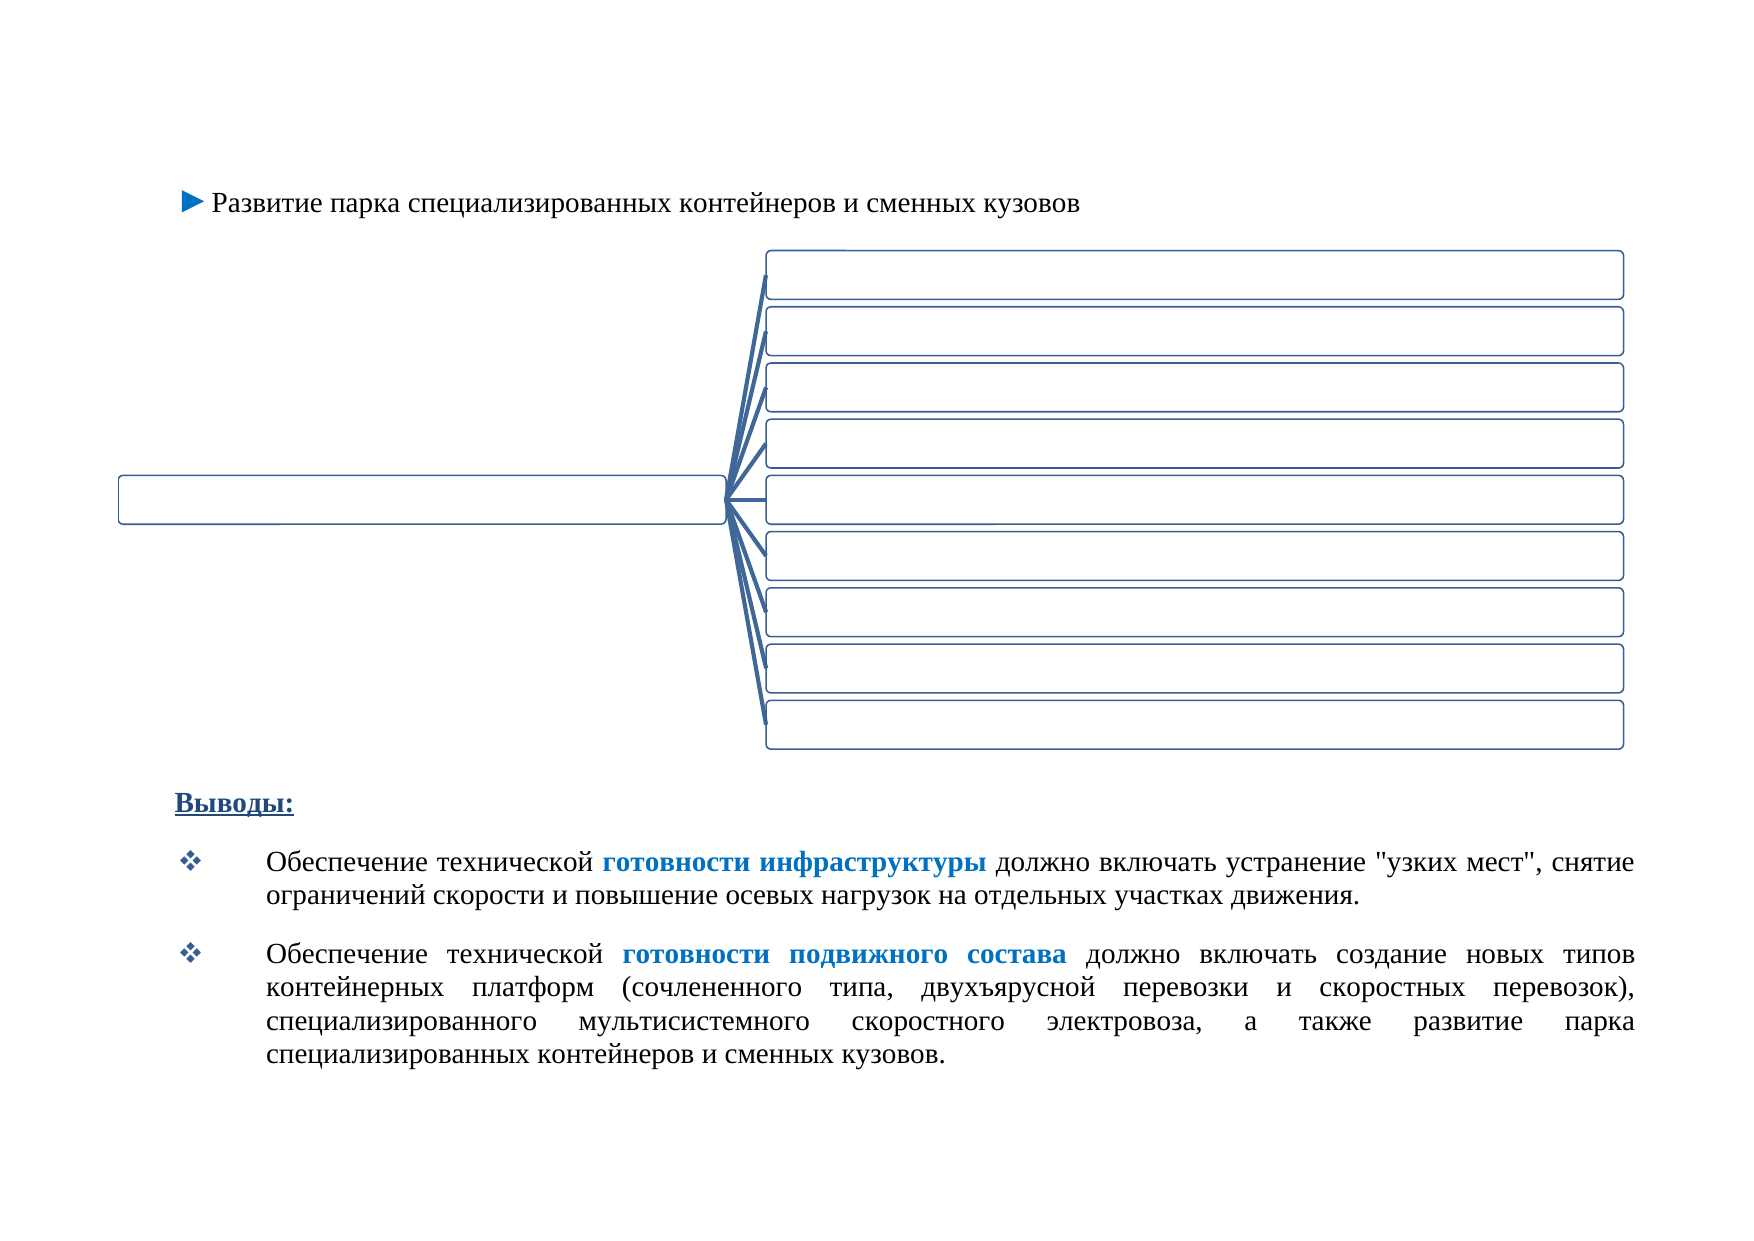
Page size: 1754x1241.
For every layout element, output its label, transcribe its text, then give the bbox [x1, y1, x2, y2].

text ►Развитие парка специализированных контейнеров и сменных кузовов [118, 177, 1636, 220]
text Выводы: [118, 785, 1636, 819]
list Обеспечение технической готовности подвижного состава должно включать создание новых типов контейнерных платформ (сочлененного типа, двухъярусной перевозки и скоростных перевозок), специализированного мультисистемного скоростного электровоза, а также развитие парка специализированных контейнеров и сменных кузовов. [177, 936, 1636, 1070]
list Обеспечение технической готовности инфраструктуры должно включать устранение "узких мест", снятие ограничений скорости и повышение осевых нагрузок на отдельных участках движения. [177, 844, 1636, 911]
